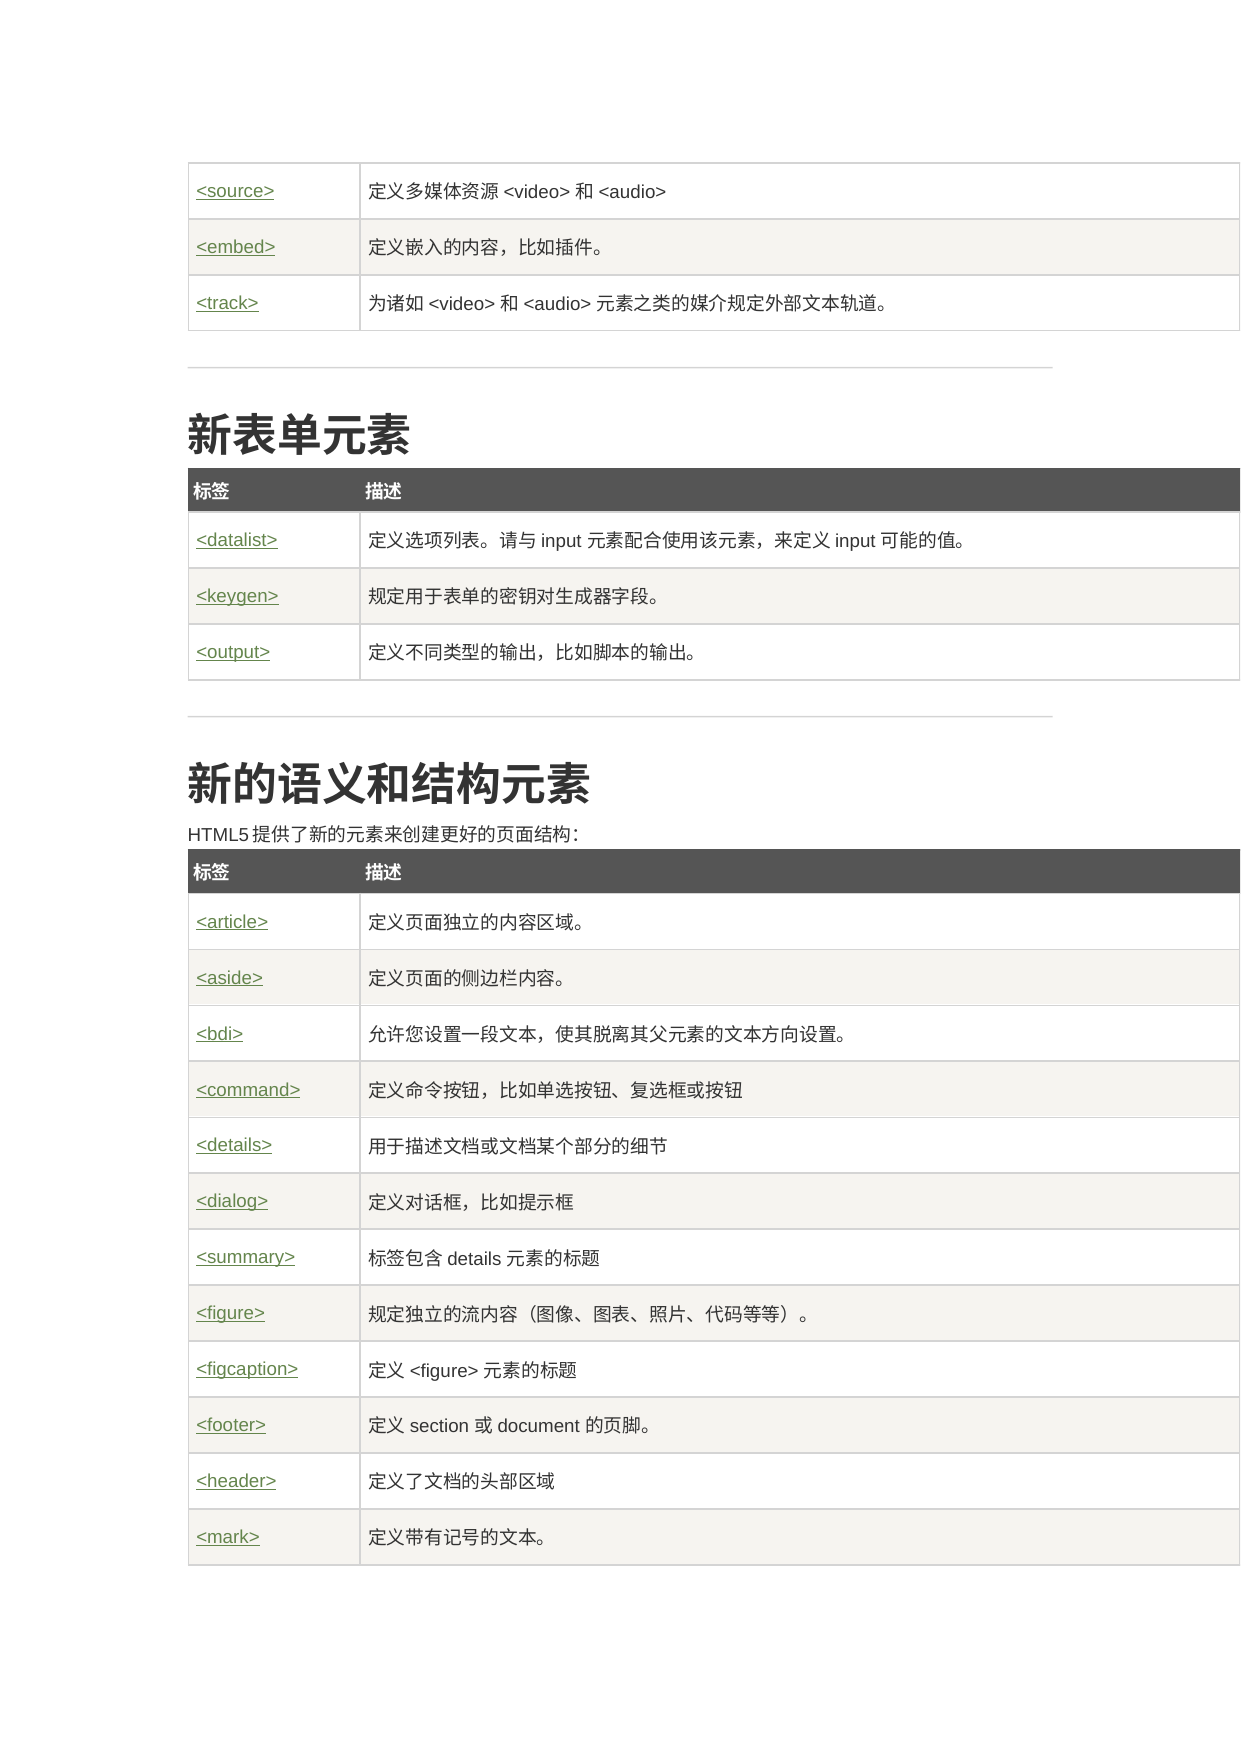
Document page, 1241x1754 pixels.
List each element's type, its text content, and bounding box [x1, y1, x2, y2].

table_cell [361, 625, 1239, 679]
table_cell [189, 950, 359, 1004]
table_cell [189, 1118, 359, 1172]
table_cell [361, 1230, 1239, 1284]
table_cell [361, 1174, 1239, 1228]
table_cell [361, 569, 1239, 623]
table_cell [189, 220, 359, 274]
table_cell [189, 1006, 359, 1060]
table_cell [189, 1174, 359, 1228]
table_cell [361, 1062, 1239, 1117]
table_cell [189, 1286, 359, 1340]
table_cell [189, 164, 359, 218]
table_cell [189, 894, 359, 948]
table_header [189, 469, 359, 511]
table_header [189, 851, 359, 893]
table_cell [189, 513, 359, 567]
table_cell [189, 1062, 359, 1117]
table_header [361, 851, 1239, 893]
text 新的语义和结构元素 [187, 748, 1053, 813]
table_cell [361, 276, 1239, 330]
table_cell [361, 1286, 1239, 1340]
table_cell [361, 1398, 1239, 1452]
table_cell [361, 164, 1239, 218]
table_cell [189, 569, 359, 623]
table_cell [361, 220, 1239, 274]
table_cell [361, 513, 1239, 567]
text 新表单元素 [187, 399, 1053, 464]
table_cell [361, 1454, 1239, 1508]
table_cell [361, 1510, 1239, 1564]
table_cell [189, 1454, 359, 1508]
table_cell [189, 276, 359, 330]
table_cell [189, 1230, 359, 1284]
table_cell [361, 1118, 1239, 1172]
text HTML5提供了新的元素来创建更好的页面结构： [187, 817, 1053, 849]
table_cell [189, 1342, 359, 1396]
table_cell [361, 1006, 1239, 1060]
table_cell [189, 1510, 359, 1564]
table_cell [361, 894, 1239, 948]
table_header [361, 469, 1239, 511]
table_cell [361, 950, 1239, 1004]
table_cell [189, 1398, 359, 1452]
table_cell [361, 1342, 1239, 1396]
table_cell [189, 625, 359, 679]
